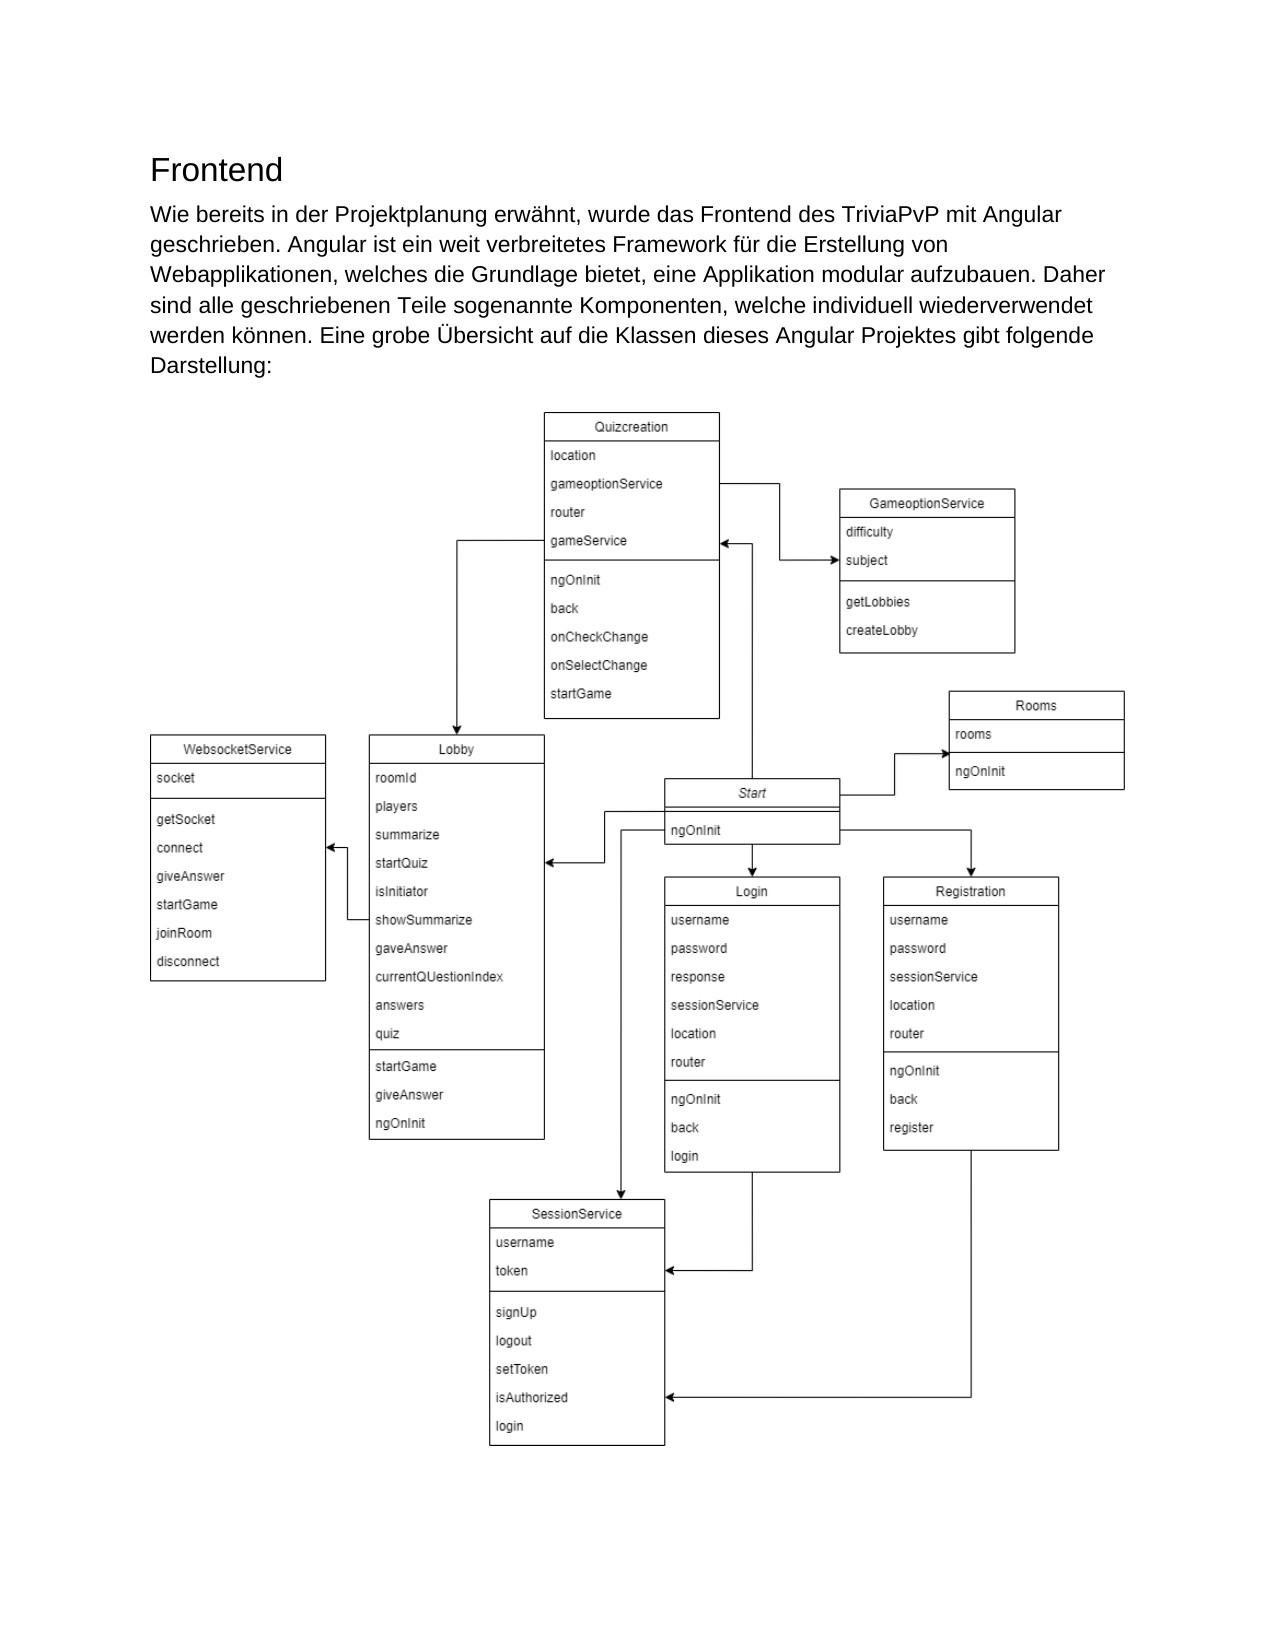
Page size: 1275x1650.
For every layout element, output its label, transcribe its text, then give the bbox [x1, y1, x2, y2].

picture [150, 412, 1125, 1446]
text Wie bereits in der Projektplanung erwähnt, wurde das Frontend des TriviaPvP mit Angular geschrieben. Angular ist ein weit verbreitetes Framework für die Erstellung von Webapplikationen, welches die Grundlage bietet, eine Applikation modular aufzubauen. Daher sind alle geschriebenen Teile sogenannte Komponenten, welche individuell wiederverwendet werden können. Eine grobe Übersicht auf die Klassen dieses Angular Projektes gibt folgende Darstellung: [150, 201, 1125, 378]
subtitle Frontend [150, 150, 1125, 188]
